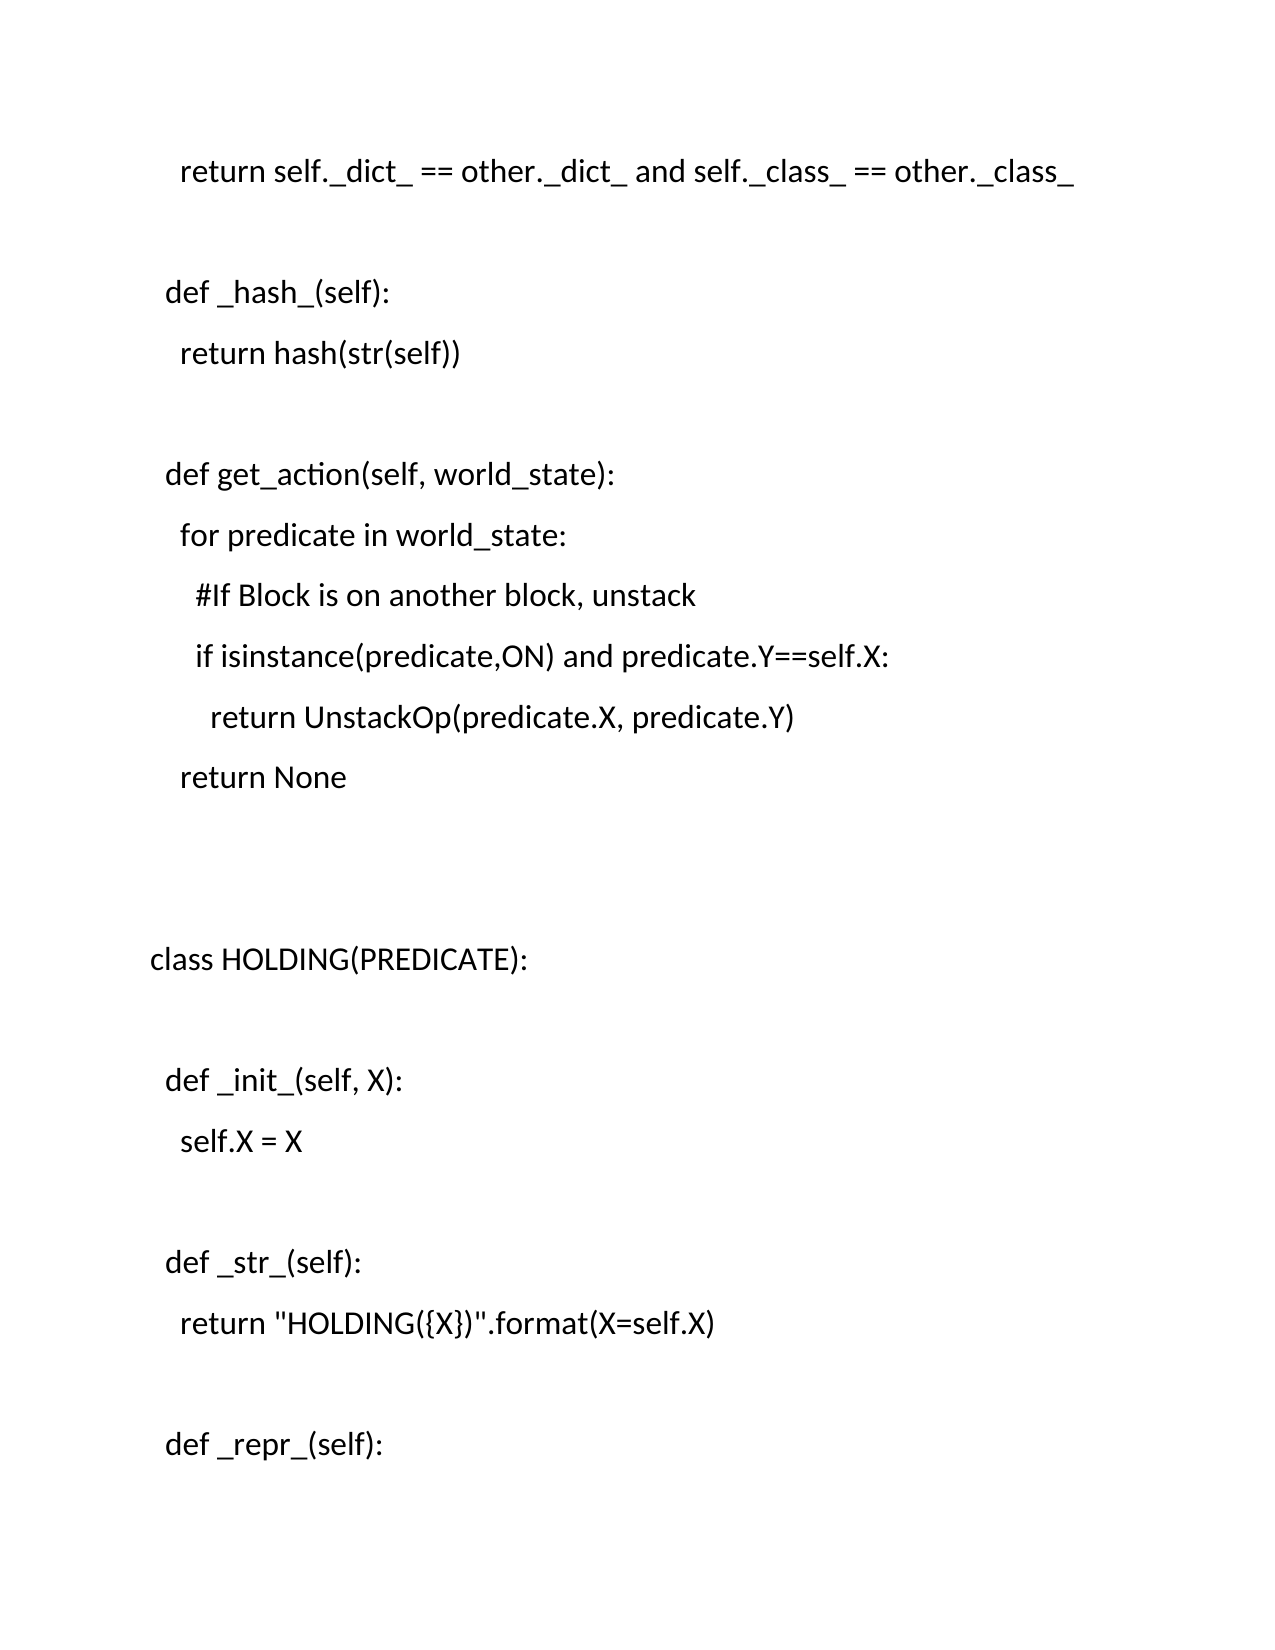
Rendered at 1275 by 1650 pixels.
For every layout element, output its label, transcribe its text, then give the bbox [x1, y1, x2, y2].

text def _init_(self, X): [150, 1059, 1125, 1100]
text def _str_(self): [150, 1241, 1125, 1282]
text if isinstance(predicate,ON) and predicate.Y==self.X: [150, 635, 1125, 676]
text return None [150, 756, 1125, 797]
text return UnstackOp(predicate.X, predicate.Y) [150, 696, 1125, 736]
text def _hash_(self): [150, 271, 1125, 312]
text def get_action(self, world_state): [150, 453, 1125, 494]
text return "HOLDING({X})".format(X=self.X) [150, 1302, 1125, 1343]
text #If Block is on another block, unstack [150, 574, 1125, 615]
text self.X = X [150, 1120, 1125, 1161]
text def _repr_(self): [150, 1423, 1125, 1464]
text return hash(str(self)) [150, 332, 1125, 373]
text class HOLDING(PREDICATE): [150, 938, 1125, 979]
text return self._dict_ == other._dict_ and self._class_ == other._class_ [150, 150, 1125, 191]
text for predicate in world_state: [150, 514, 1125, 554]
